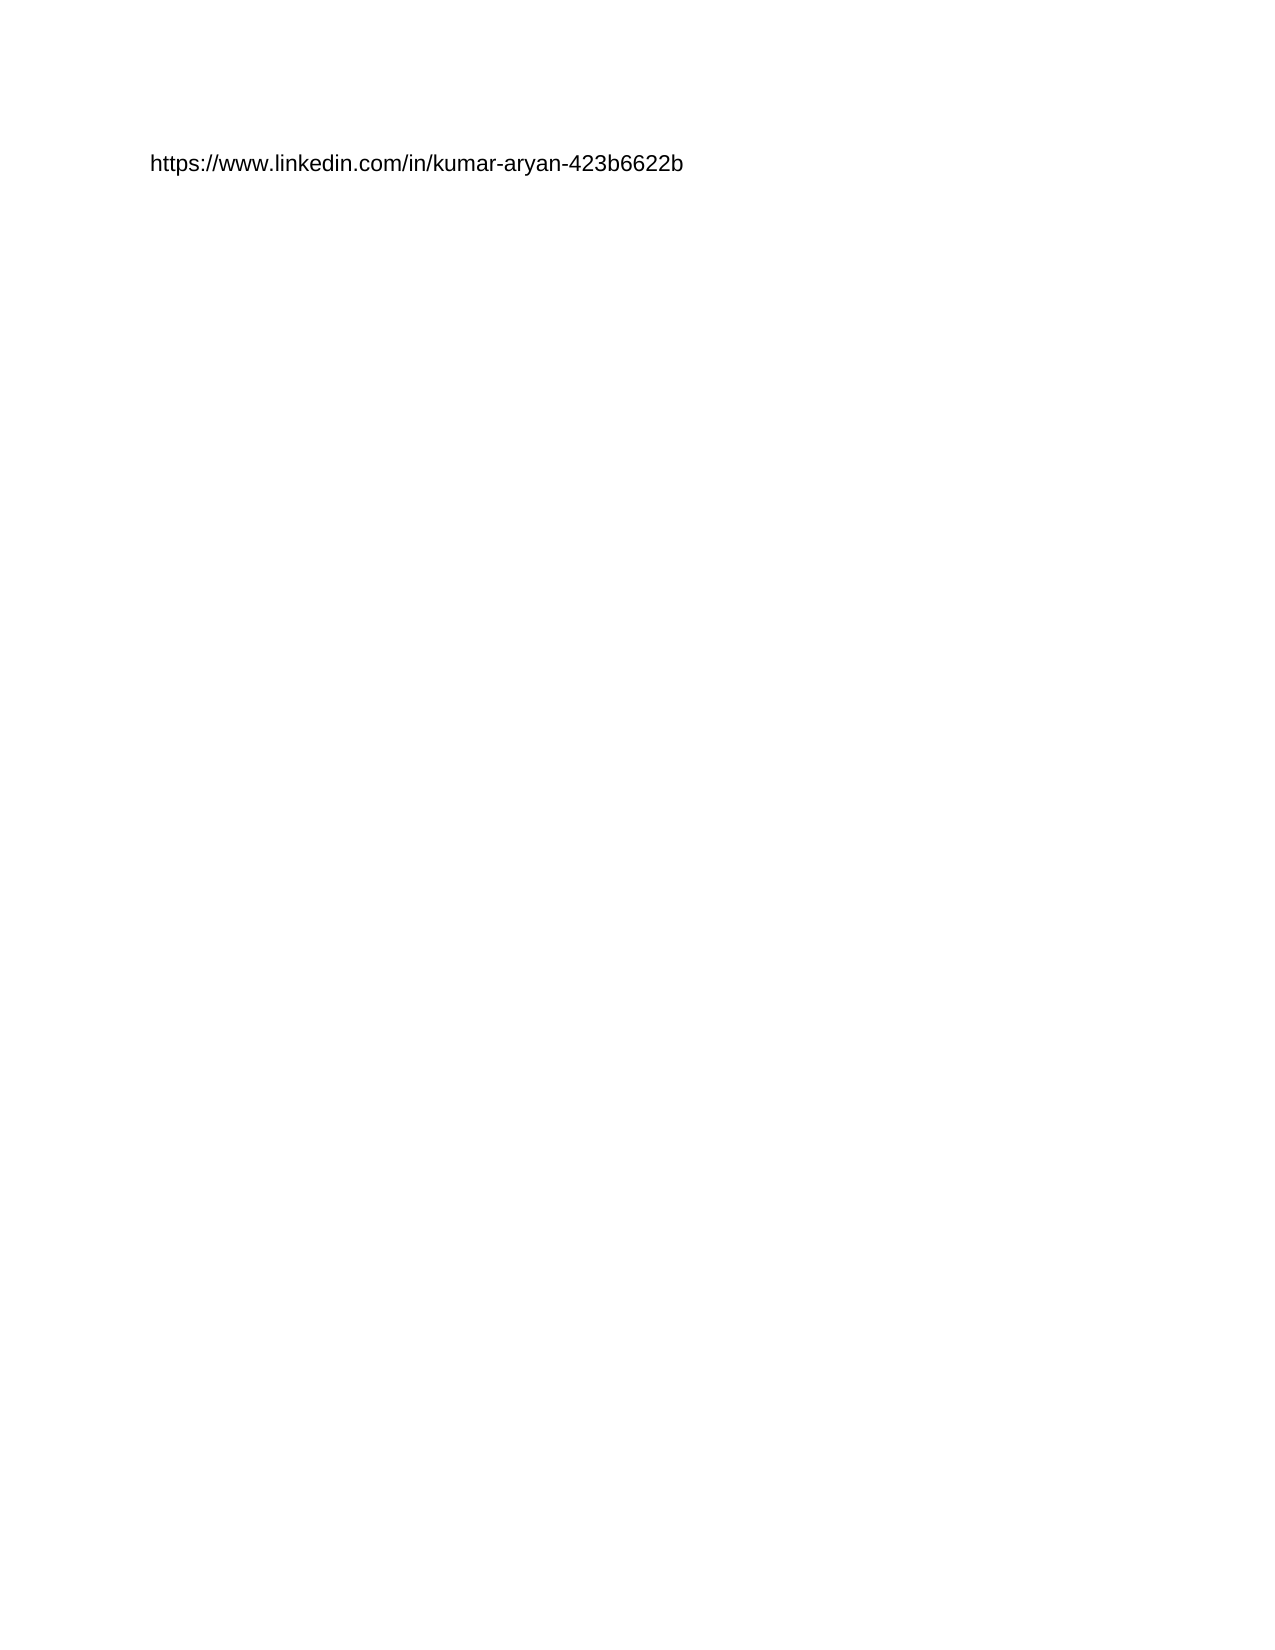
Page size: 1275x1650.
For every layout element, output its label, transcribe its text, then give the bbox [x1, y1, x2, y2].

text https://www.linkedin.com/in/kumar-aryan-423b6622b [150, 150, 1125, 176]
